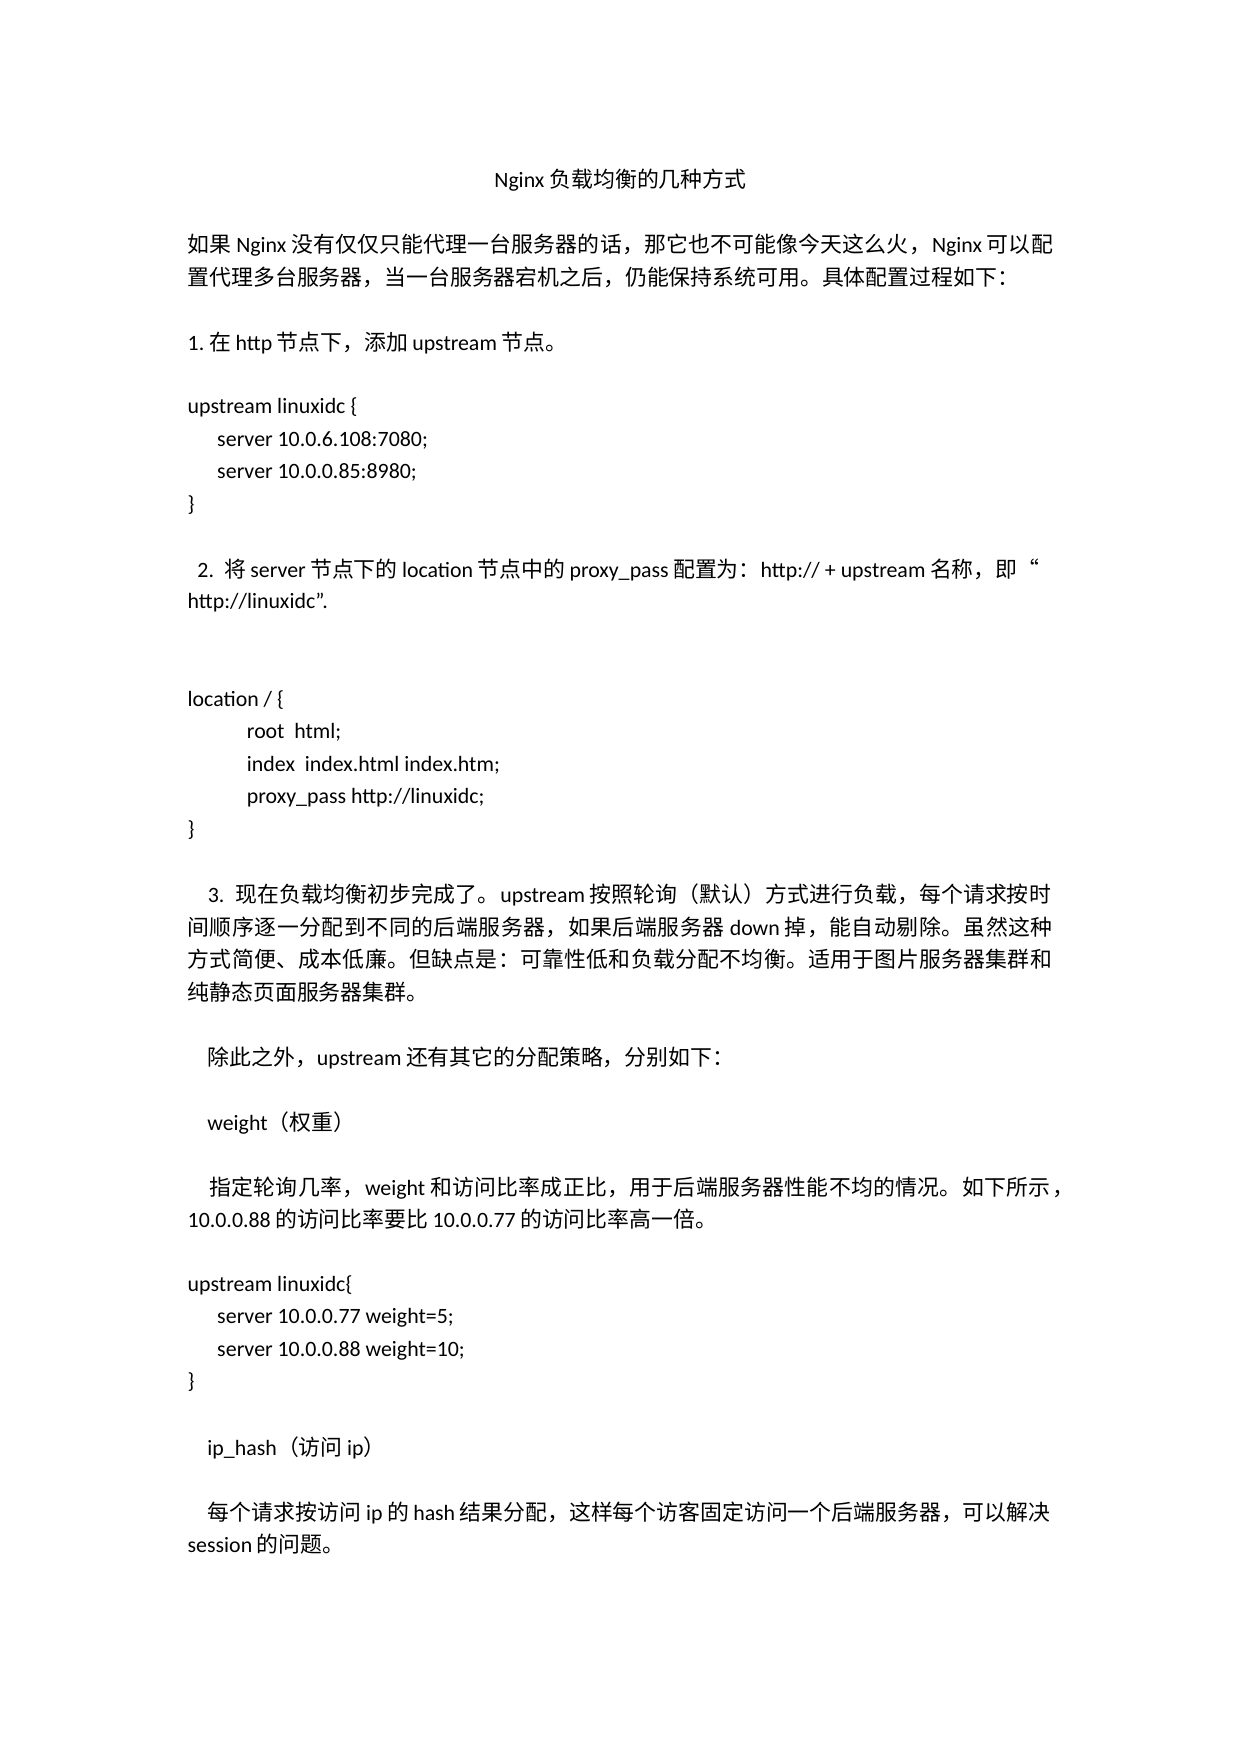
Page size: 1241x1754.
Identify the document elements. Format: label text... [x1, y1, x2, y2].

text 如果Nginx没有仅仅只能代理一台服务器的话，那它也不可能像今天这么火，Nginx可以配置代理多台服务器，当一台服务器宕机之后，仍能保持系统可用。具体配置过程如下： [187, 227, 1053, 292]
text 1. 在http节点下，添加upstream节点。 [187, 324, 1053, 357]
text upstream linuxidc { [187, 389, 1053, 422]
text index index.html index.htm; [187, 747, 1053, 779]
text root html; [187, 714, 1053, 747]
text 指定轮询几率，weight和访问比率成正比，用于后端服务器性能不均的情况。如下所示，10.0.0.88的访问比率要比10.0.0.77的访问比率高一倍。 [187, 1169, 1053, 1234]
text upstream linuxidc{ [187, 1267, 1053, 1299]
text server 10.0.6.108:7080; [187, 422, 1053, 454]
text 3. 现在负载均衡初步完成了。upstream按照轮询（默认）方式进行负载，每个请求按时间顺序逐一分配到不同的后端服务器，如果后端服务器down掉，能自动剔除。虽然这种方式简便、成本低廉。但缺点是：可靠性低和负载分配不均衡。适用于图片服务器集群和纯静态页面服务器集群。 [187, 877, 1053, 1007]
text server 10.0.0.77 weight=5; [187, 1299, 1053, 1332]
text 2. 将server节点下的location节点中的proxy_pass配置为：http:// + upstream名称，即“ [187, 552, 1053, 584]
text server 10.0.0.88 weight=10; [187, 1332, 1053, 1364]
text Nginx 负载均衡的几种方式 [187, 162, 1053, 194]
text proxy_pass http://linuxidc; [187, 779, 1053, 812]
text ip_hash（访问ip） [187, 1429, 1053, 1462]
text } [187, 487, 1053, 519]
text 每个请求按访问ip的hash结果分配，这样每个访客固定访问一个后端服务器，可以解决session的问题。 [187, 1494, 1053, 1559]
text 除此之外，upstream还有其它的分配策略，分别如下： [187, 1039, 1053, 1072]
text weight（权重） [187, 1104, 1053, 1137]
text http://linuxidc”. [187, 584, 1053, 617]
text } [187, 812, 1053, 844]
text location / { [187, 682, 1053, 714]
text server 10.0.0.85:8980; [187, 454, 1053, 487]
text } [187, 1364, 1053, 1397]
